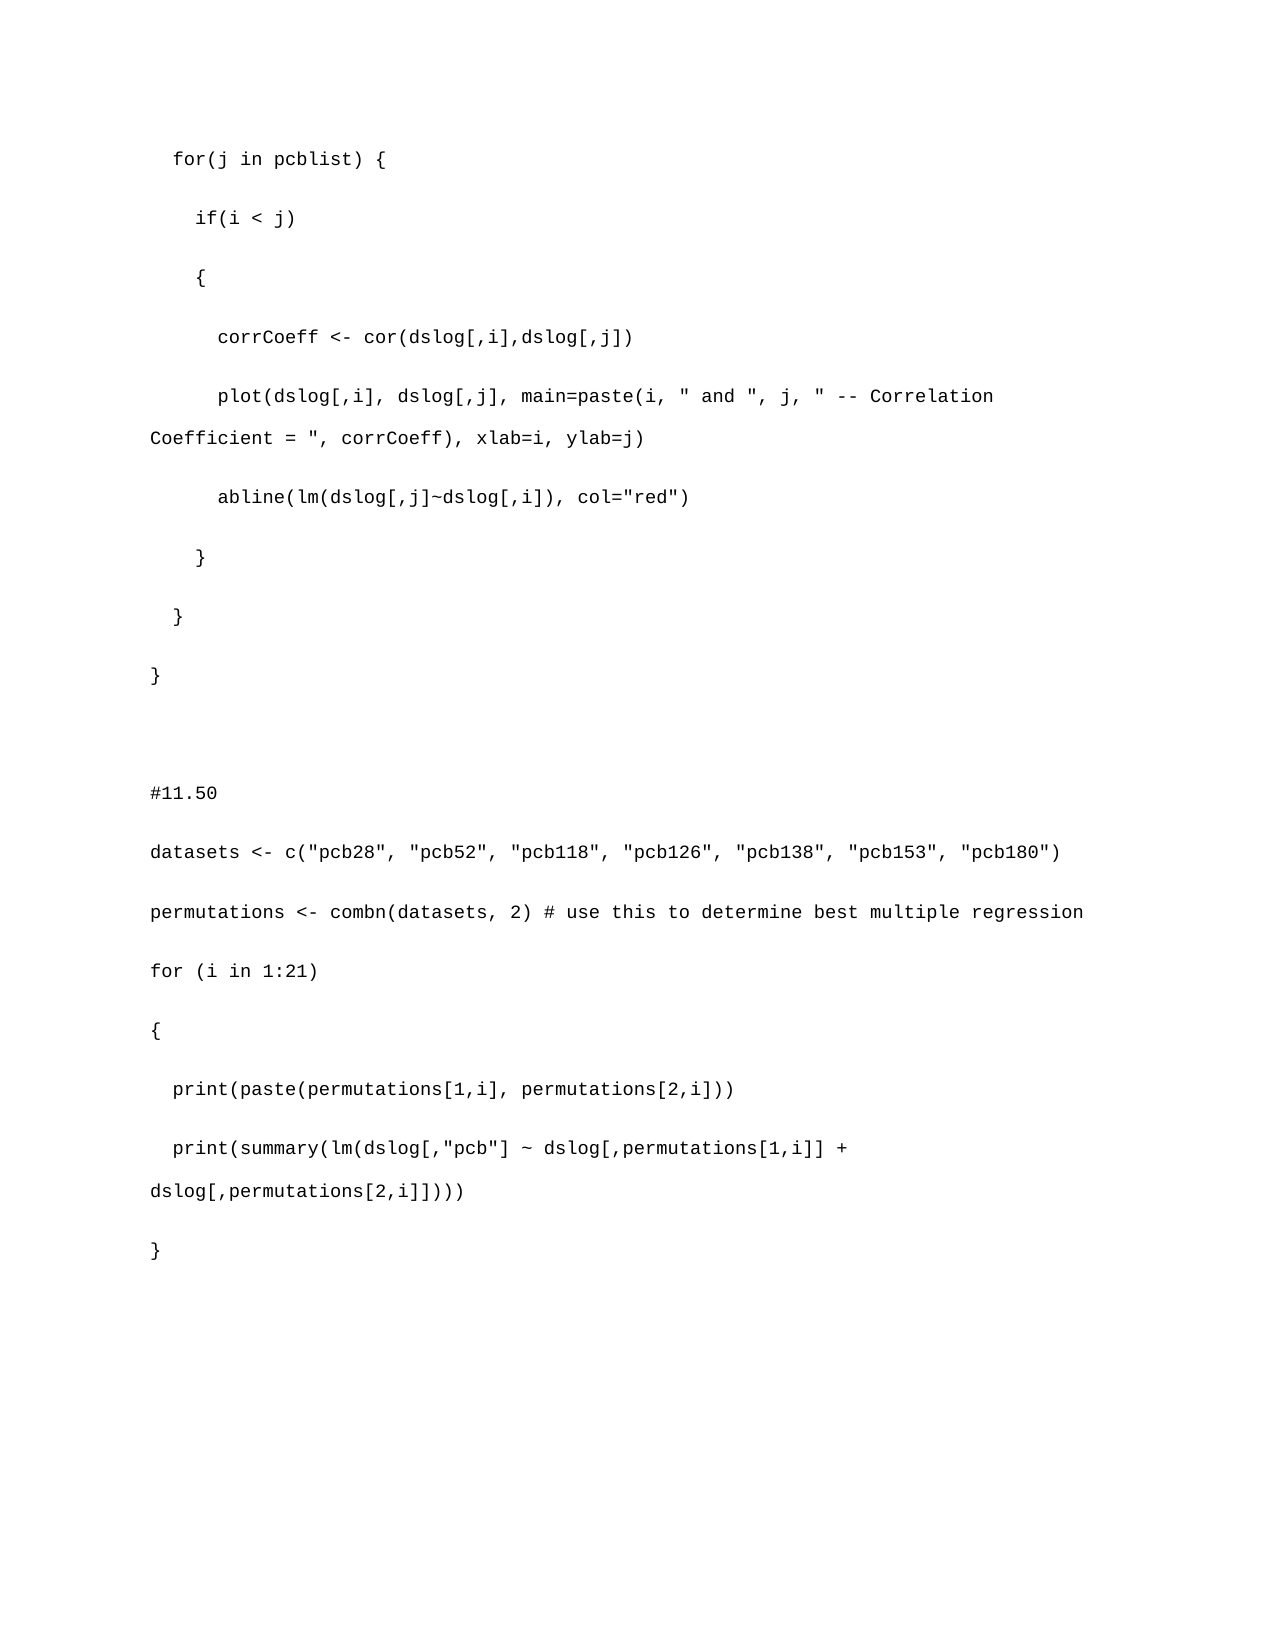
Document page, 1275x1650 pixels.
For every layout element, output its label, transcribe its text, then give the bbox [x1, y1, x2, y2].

text } [150, 666, 1125, 687]
text corrCoeff <- cor(dslog[,i],dslog[,j]) [150, 327, 1125, 349]
text } [150, 607, 1125, 628]
text plot(dslog[,i], dslog[,j], main=paste(i, " and ", j, " -- Correlation Coefficient = ", corrCoeff), xlab=i, ylab=j) [150, 387, 1125, 450]
text for(j in pcblist) { [150, 150, 1125, 171]
text if(i < j) [150, 209, 1125, 230]
text print(paste(permutations[1,i], permutations[2,i])) [150, 1080, 1125, 1101]
text abline(lm(dslog[,j]~dslog[,i]), col="red") [150, 488, 1125, 509]
text #11.50 [150, 784, 1125, 805]
text permutations <- combn(datasets, 2) # use this to determine best multiple regression [150, 902, 1125, 924]
text print(summary(lm(dslog[,"pcb"] ~ dslog[,permutations[1,i]] + dslog[,permutations[2,i]]))) [150, 1139, 1125, 1203]
text datasets <- c("pcb28", "pcb52", "pcb118", "pcb126", "pcb138", "pcb153", "pcb180") [150, 843, 1125, 864]
text } [150, 1241, 1125, 1262]
text } [150, 547, 1125, 569]
text for (i in 1:21) [150, 962, 1125, 983]
text { [150, 268, 1125, 289]
text { [150, 1021, 1125, 1042]
